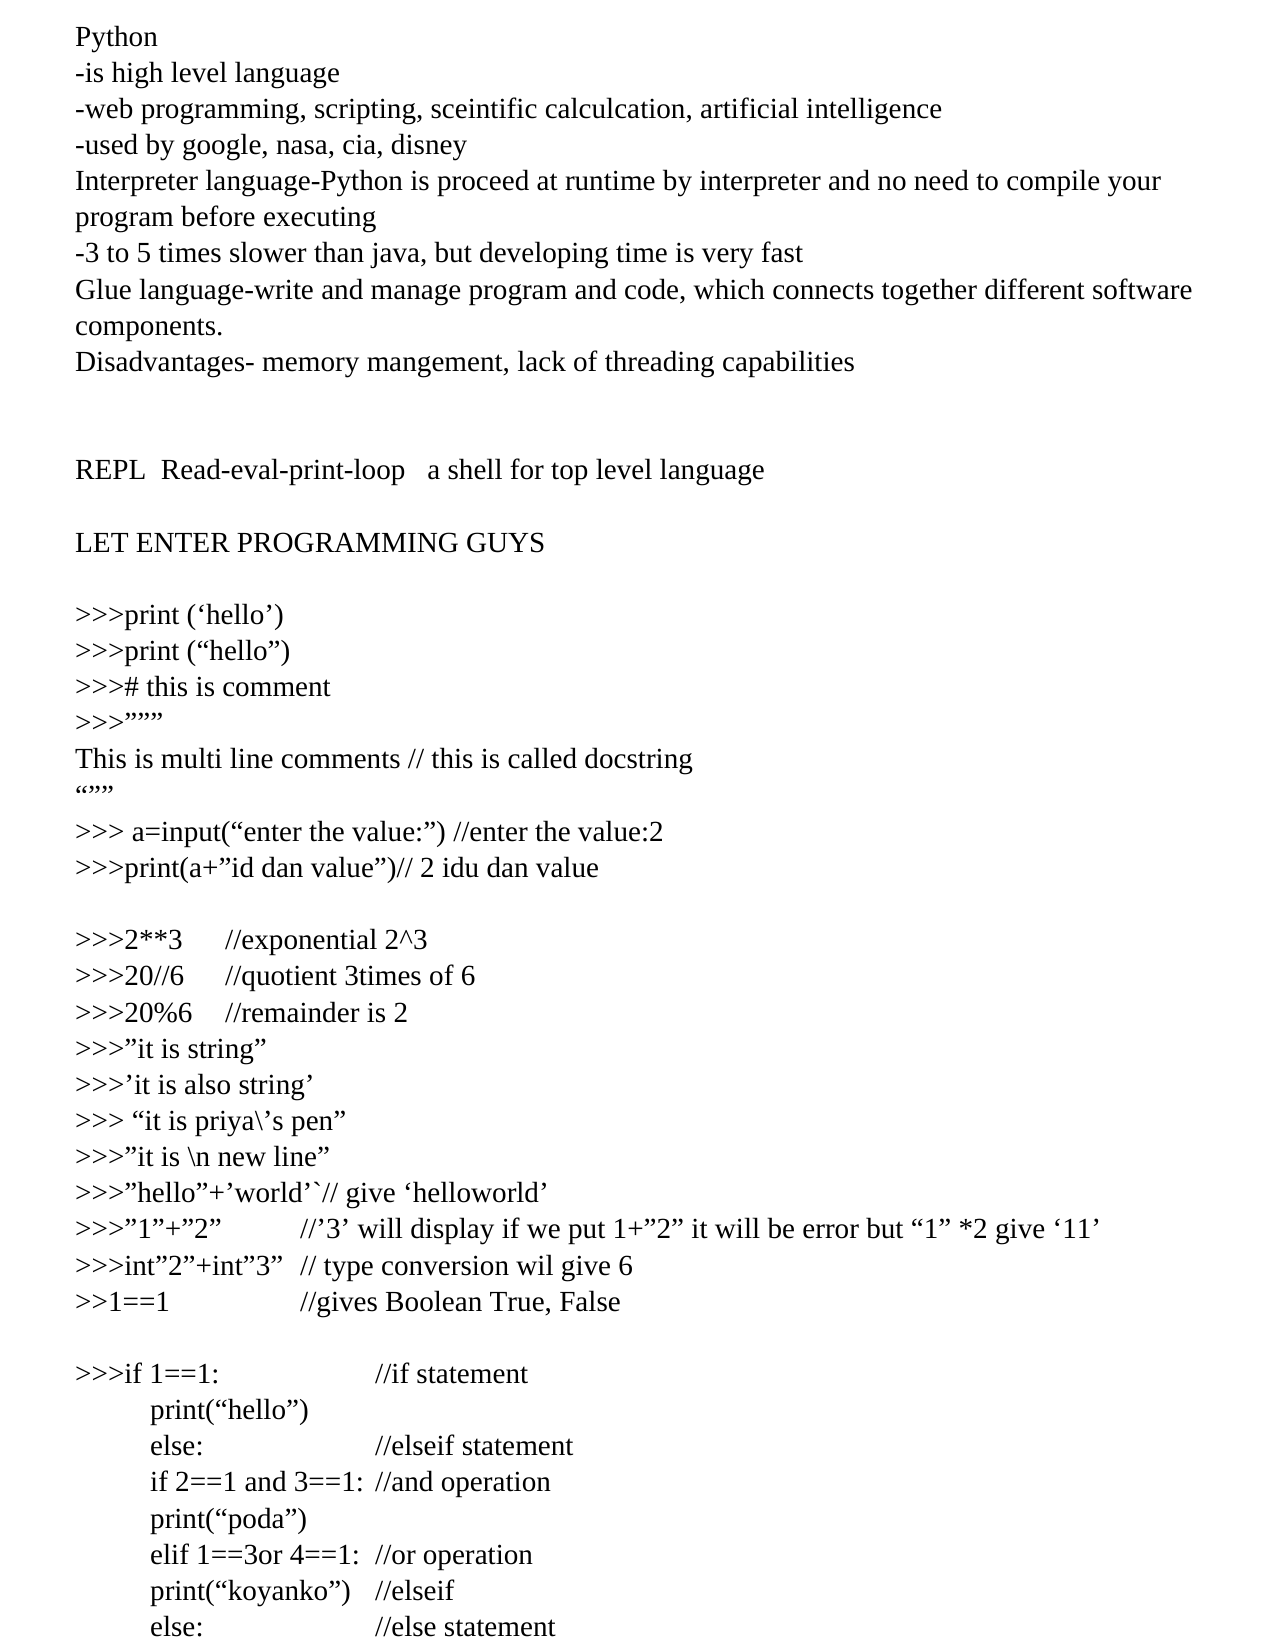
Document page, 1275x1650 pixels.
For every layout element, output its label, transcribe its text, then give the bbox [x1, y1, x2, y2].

text >>>print(a+”id dan value”)// 2 idu dan value [75, 850, 1200, 884]
text if 2==1 and 3==1: //and operation [75, 1464, 1200, 1498]
text >>>”it is \n new line” [75, 1139, 1200, 1173]
text print(“koyanko”) //elseif [75, 1573, 1200, 1607]
text >>>’it is also string’ [75, 1067, 1200, 1101]
text This is multi line comments // this is called docstring [75, 742, 1200, 775]
text >>>20//6 //quotient 3times of 6 [75, 958, 1200, 992]
text >>>int”2”+int”3” // type conversion wil give 6 [75, 1248, 1200, 1281]
text >>>print (“hello”) >>># this is comment [75, 633, 1200, 703]
text >>>””” [75, 706, 1200, 739]
text else: //elseif statement [75, 1428, 1200, 1462]
text -web programming, scripting, sceintific calculcation, artificial intelligence [75, 91, 1200, 124]
text Glue language-write and manage program and code, which connects together different software components. [75, 272, 1200, 341]
text >>>if 1==1: //if statement [75, 1356, 1200, 1390]
text >>> a=input(“enter the value:”) //enter the value:2 [75, 814, 1200, 847]
text >>>20%6 //remainder is 2 [75, 995, 1200, 1028]
text Python [75, 19, 1200, 52]
text -is high level language [75, 55, 1200, 88]
text elif 1==3or 4==1: //or operation [75, 1537, 1200, 1570]
text “”” [75, 778, 1200, 811]
text >>>”hello”+’world’`// give ‘helloworld’ [75, 1175, 1200, 1209]
text -3 to 5 times slower than java, but developing time is very fast [75, 236, 1200, 269]
text LET ENTER PROGRAMMING GUYS [75, 525, 1200, 558]
text >>>”1”+”2” //’3’ will display if we put 1+”2” it will be error but “1” *2 give ‘11’ [75, 1212, 1200, 1245]
text >>>2**3 //exponential 2^3 [75, 922, 1200, 956]
text Disadvantages- memory mangement, lack of threading capabilities [75, 344, 1200, 378]
text >>1==1 //gives Boolean True, False [75, 1284, 1200, 1317]
text print(“hello”) [75, 1392, 1200, 1426]
text REPL Read-eval-print-loop a shell for top level language [75, 452, 1200, 486]
text >>>print (‘hello’) [75, 597, 1200, 631]
text >>>”it is string” [75, 1031, 1200, 1064]
text -used by google, nasa, cia, disney [75, 127, 1200, 161]
text Interpreter language-Python is proceed at runtime by interpreter and no need to compile your program before executing [75, 163, 1200, 233]
text print(“poda”) [75, 1501, 1200, 1534]
text >>> “it is priya\’s pen” [75, 1103, 1200, 1137]
text else: //else statement [75, 1609, 1200, 1643]
